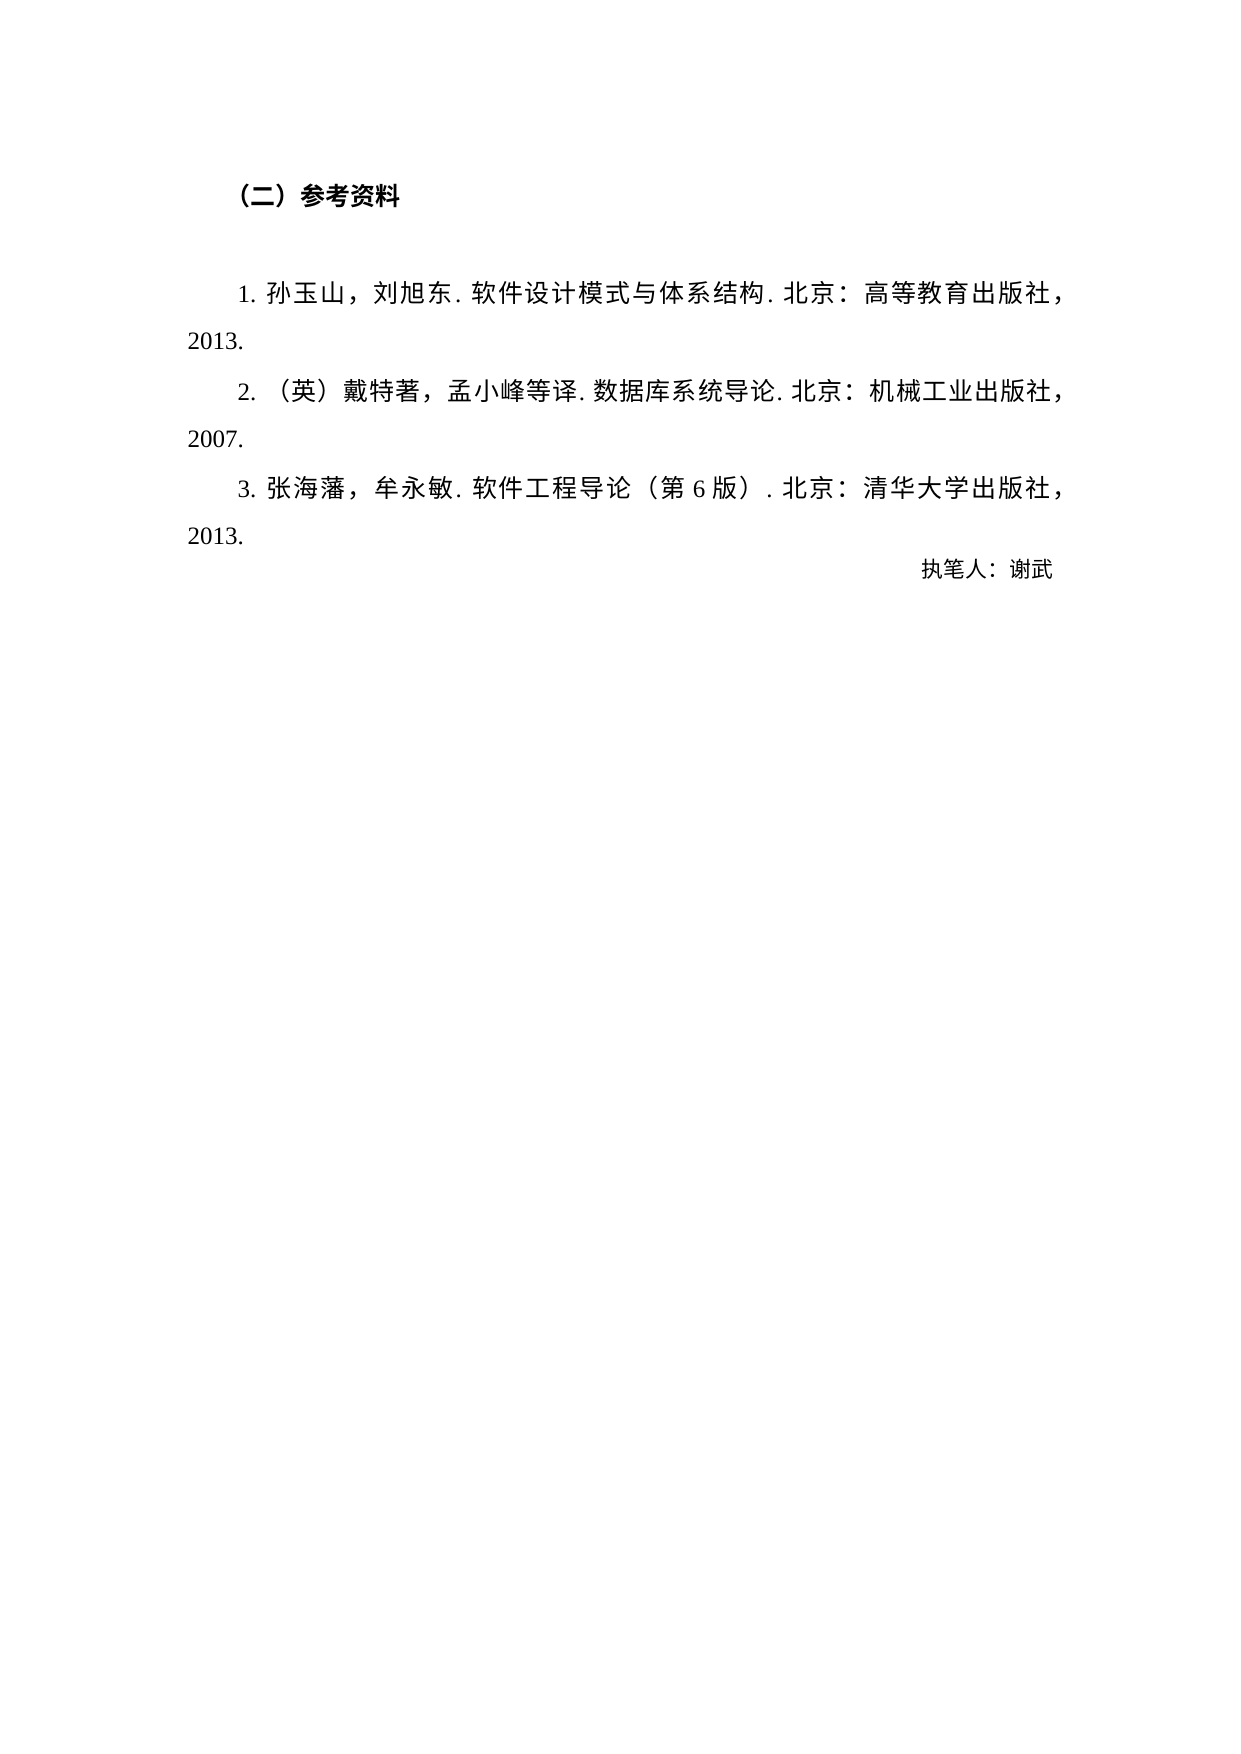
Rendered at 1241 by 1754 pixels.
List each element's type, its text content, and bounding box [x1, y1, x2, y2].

subtitle 参考资料 [187, 162, 1053, 227]
text 1. 孙玉山，刘旭东. 软件设计模式与体系结构. 北京：高等教育出版社，2013. [187, 259, 1053, 357]
text 2. （英）戴特著，孟小峰等译. 数据库系统导论. 北京：机械工业出版社，2007. [187, 357, 1053, 454]
text 执笔人：谢武 [187, 552, 1053, 584]
text 3. 张海藩，牟永敏. 软件工程导论（第6版）. 北京：清华大学出版社，2013. [187, 454, 1053, 552]
